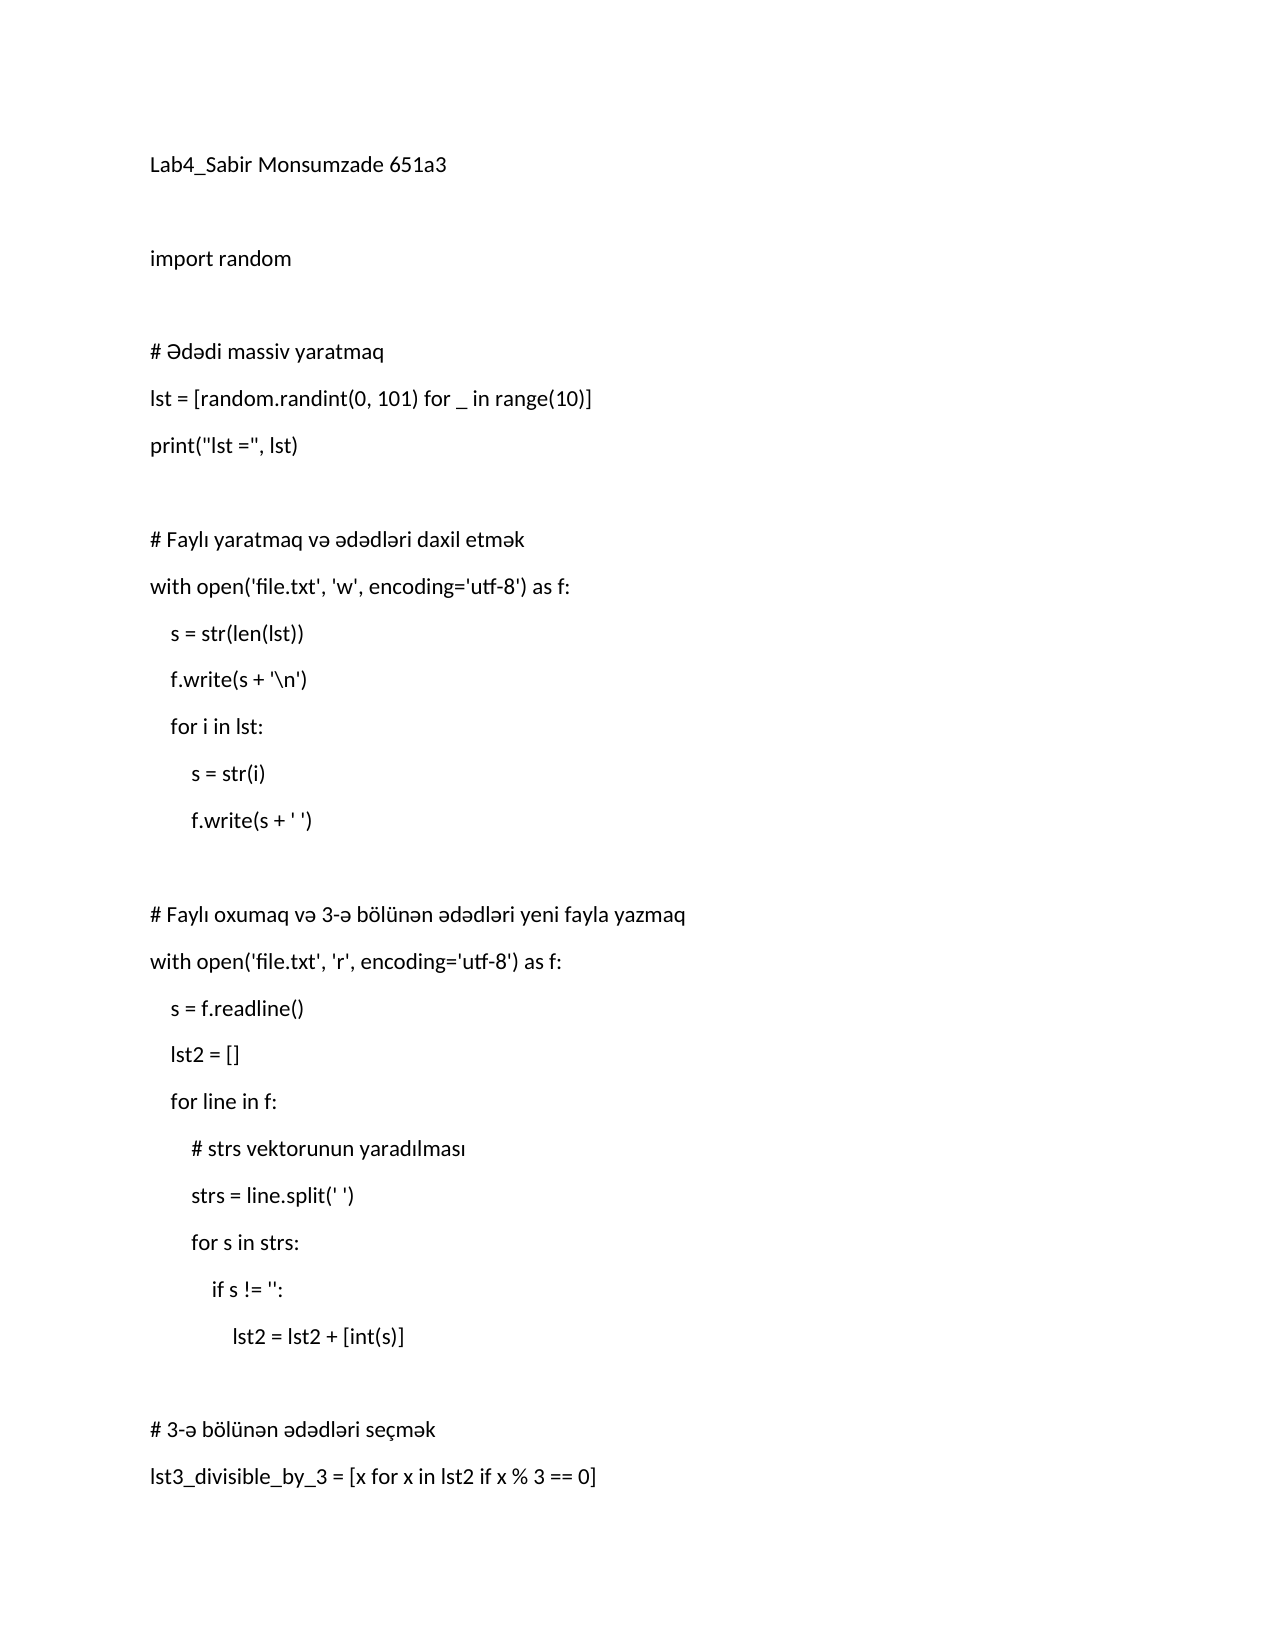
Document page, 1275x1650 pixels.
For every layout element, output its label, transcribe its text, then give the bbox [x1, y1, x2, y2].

text # Faylı oxumaq və 3-ə bölünən ədədləri yeni fayla yazmaq [150, 900, 1125, 928]
text lst2 = [] [150, 1041, 1125, 1069]
text if s != '': [150, 1275, 1125, 1303]
text for line in f: [150, 1087, 1125, 1116]
text Lab4_Sabir Monsumzade 651a3 [150, 150, 1125, 178]
text s = str(i) [150, 759, 1125, 787]
text f.write(s + ' ') [150, 806, 1125, 834]
text lst3_divisible_by_3 = [x for x in lst2 if x % 3 == 0] [150, 1462, 1125, 1491]
text with open('file.txt', 'w', encoding='utf-8') as f: [150, 572, 1125, 600]
text for i in lst: [150, 712, 1125, 741]
text with open('file.txt', 'r', encoding='utf-8') as f: [150, 947, 1125, 975]
text print("lst =", lst) [150, 431, 1125, 459]
text # strs vektorunun yaradılması [150, 1134, 1125, 1162]
text for s in strs: [150, 1228, 1125, 1256]
text # 3-ə bölünən ədədləri seçmək [150, 1416, 1125, 1444]
text lst2 = lst2 + [int(s)] [150, 1322, 1125, 1350]
text lst = [random.randint(0, 101) for _ in range(10)] [150, 384, 1125, 412]
text s = f.readline() [150, 994, 1125, 1022]
text # Ədədi massiv yaratmaq [150, 337, 1125, 366]
text # Faylı yaratmaq və ədədləri daxil etmək [150, 525, 1125, 553]
text strs = line.split(' ') [150, 1181, 1125, 1209]
text s = str(len(lst)) [150, 619, 1125, 647]
text import random [150, 244, 1125, 272]
text f.write(s + '\n') [150, 666, 1125, 694]
